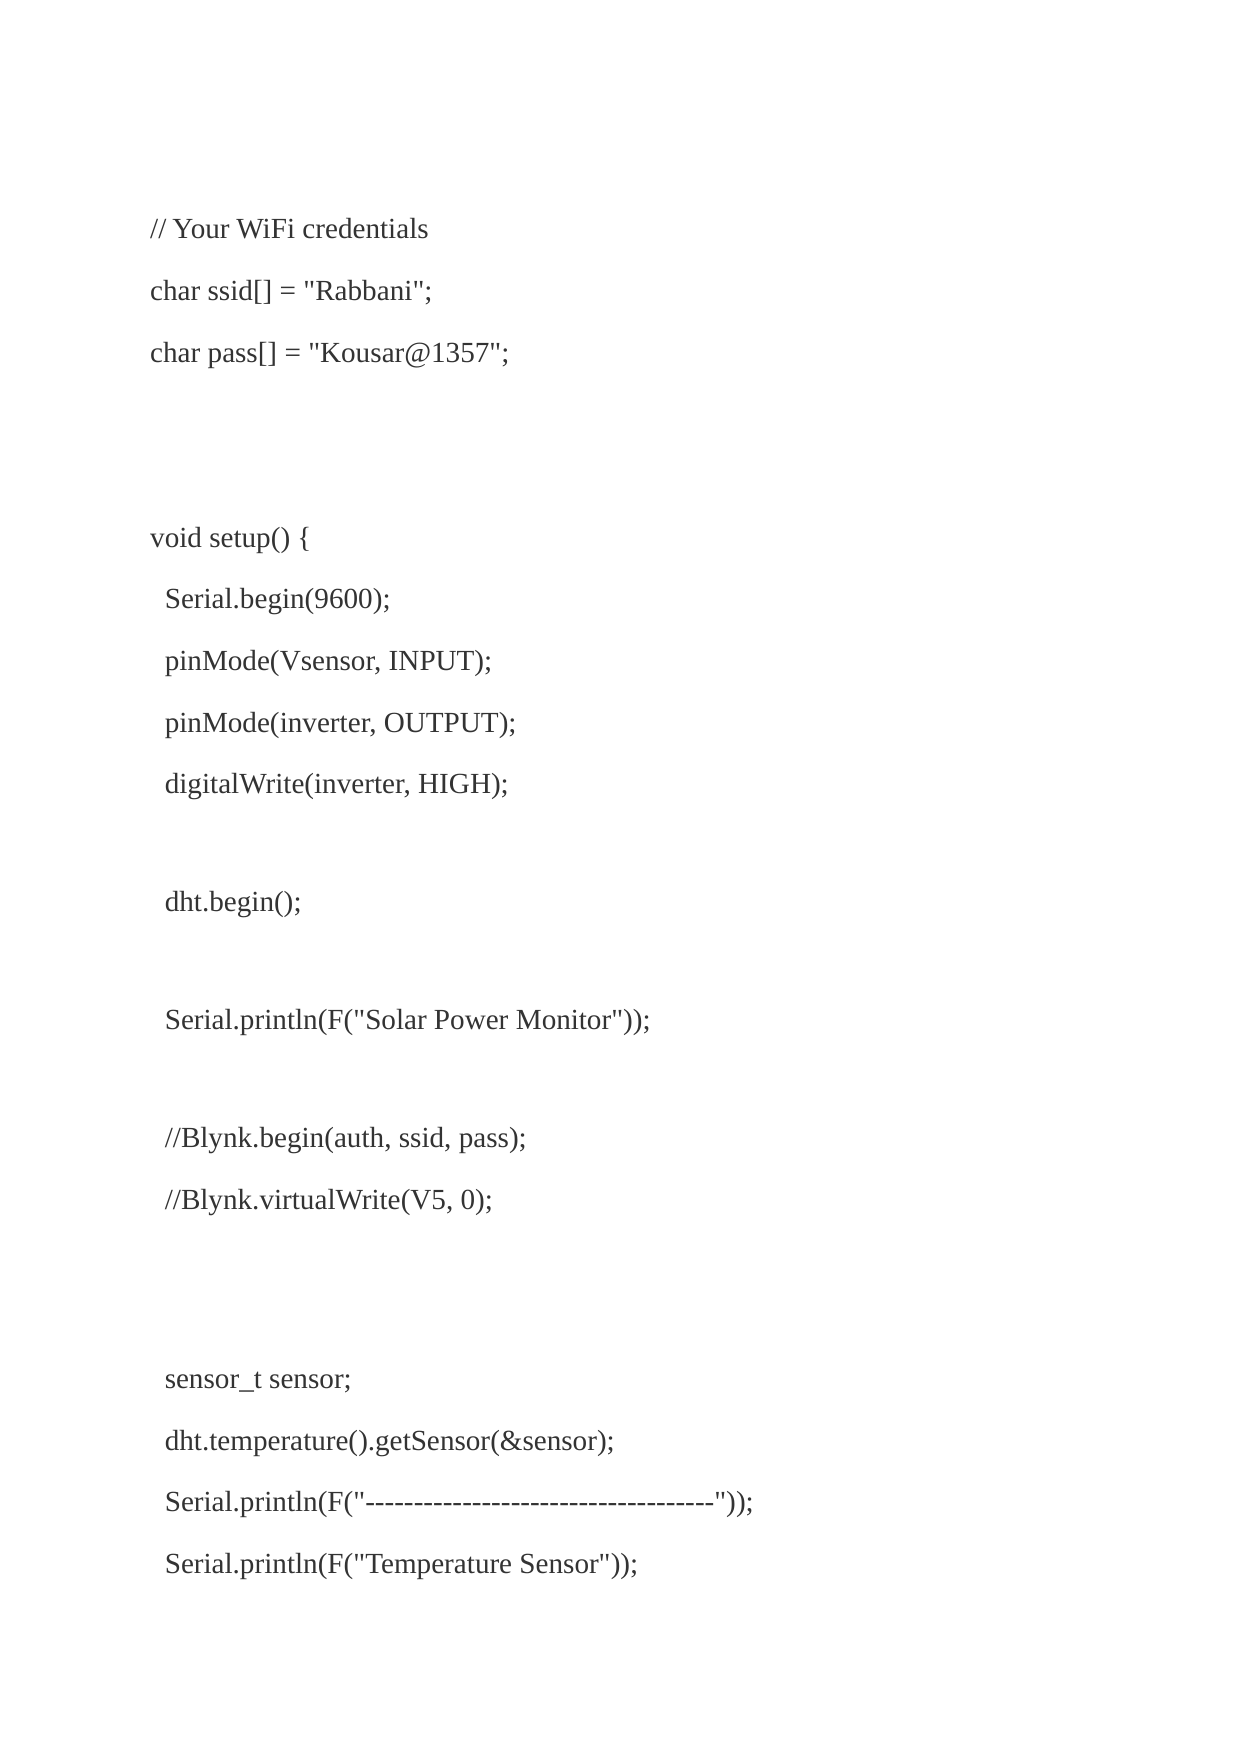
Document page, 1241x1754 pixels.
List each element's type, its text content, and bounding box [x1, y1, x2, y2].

text Serial.println(F("Temperature Sensor")); [150, 1546, 1090, 1580]
text sensor_t sensor; [150, 1361, 1090, 1395]
text Serial.println(F("------------------------------------")); [150, 1484, 1090, 1518]
text Serial.begin(9600); [150, 582, 1090, 615]
text pinMode(inverter, OUTPUT); [150, 705, 1090, 738]
text // Your WiFi credentials [150, 212, 1090, 245]
text char ssid[] = "Rabbani"; [150, 273, 1090, 307]
text //Blynk.virtualWrite(V5, 0); [150, 1182, 1090, 1215]
text dht.temperature().getSensor(&sensor); [150, 1423, 1090, 1456]
text Serial.println(F("Solar Power Monitor")); [150, 1002, 1090, 1036]
text pinMode(Vsensor, INPUT); [150, 643, 1090, 677]
text dht.begin(); [150, 884, 1090, 918]
text void setup() { [150, 520, 1090, 553]
text char pass[] = "Kousar@1357"; [150, 335, 1090, 368]
text digitalWrite(inverter, HIGH); [150, 767, 1090, 800]
text //Blynk.begin(auth, ssid, pass); [150, 1120, 1090, 1154]
